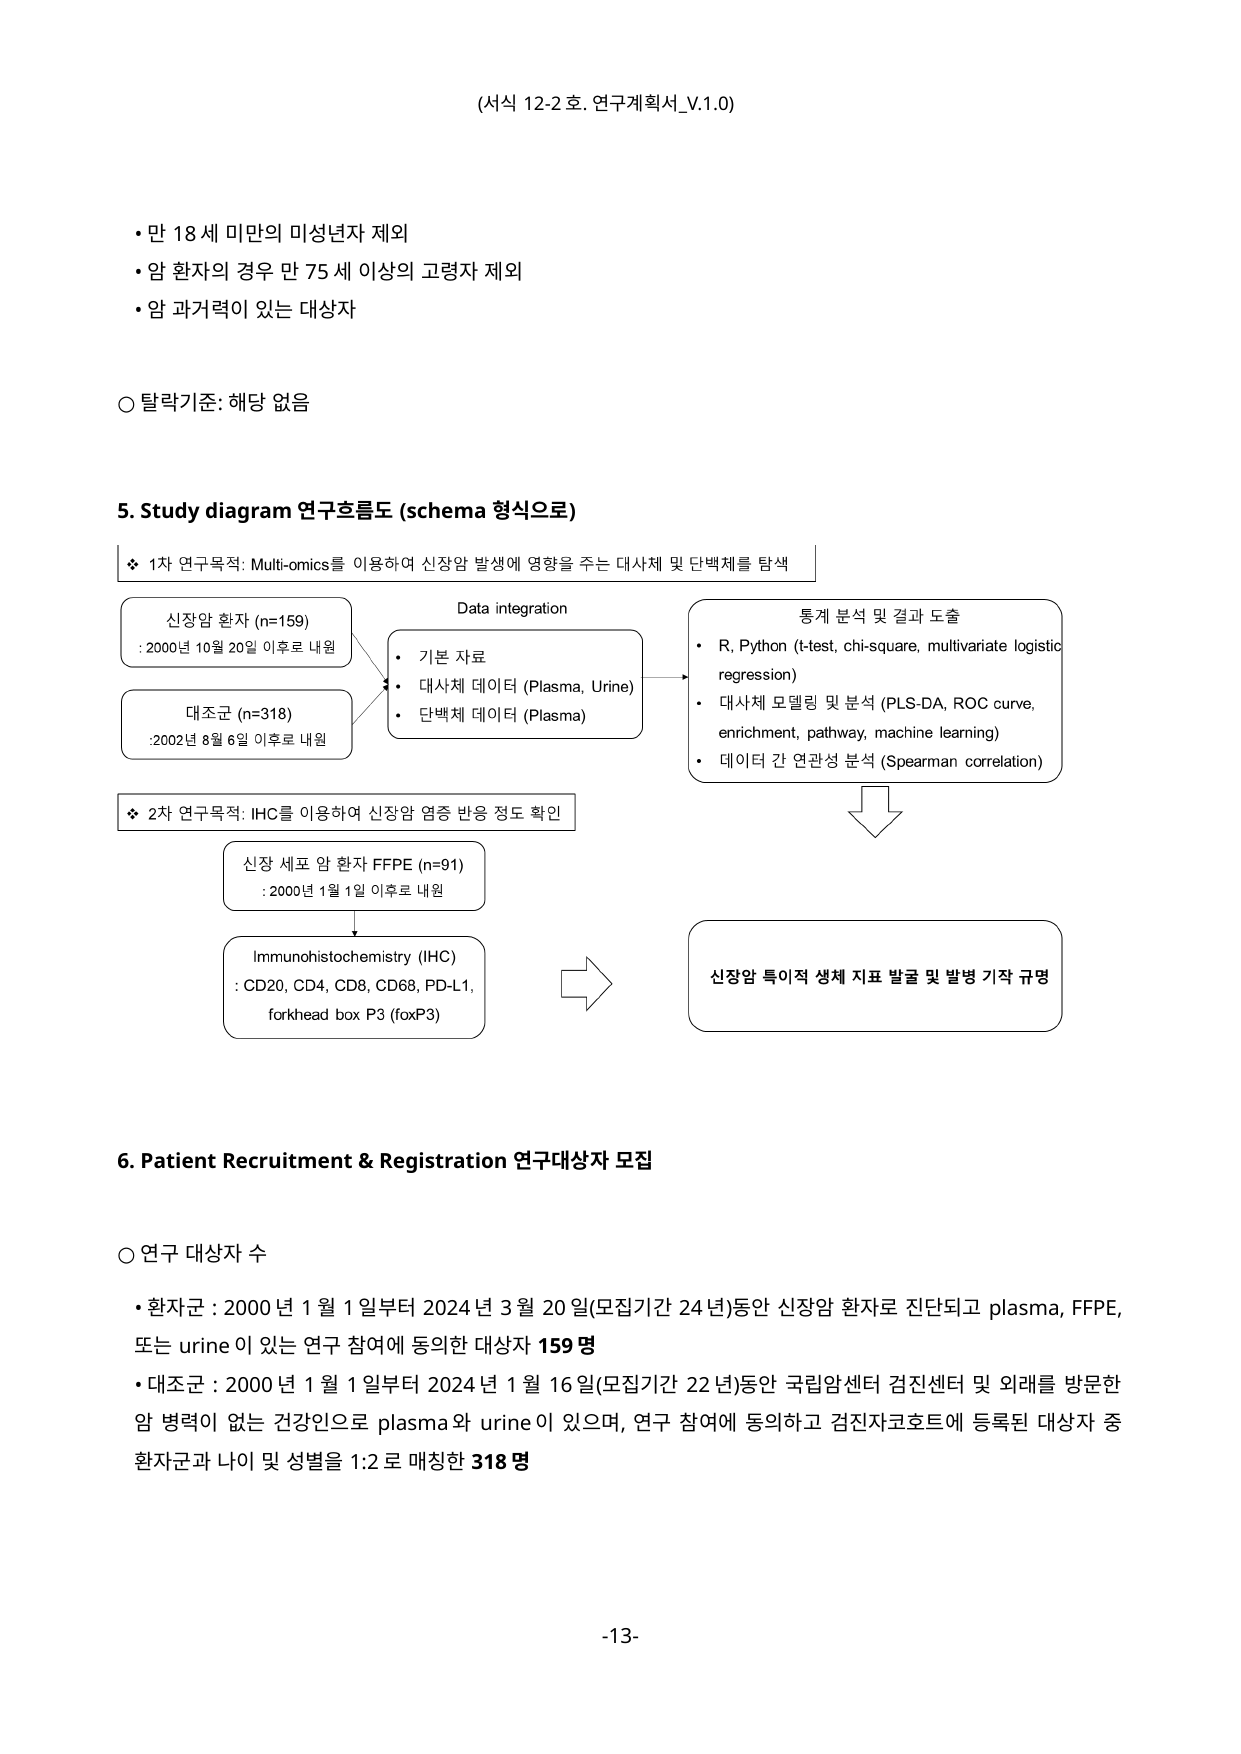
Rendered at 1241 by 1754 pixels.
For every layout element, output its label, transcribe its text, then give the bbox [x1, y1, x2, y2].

list 암 과거력이 있는 대상자 [134, 290, 1123, 327]
list 만 18세 미만의 미성년자 제외 [134, 213, 1123, 251]
text 6. Patient Recruitment & Registration 연구대상자 모집 [117, 1141, 1123, 1178]
list 암 환자의 경우 만 75세 이상의 고령자 제외 [134, 252, 1123, 289]
text ○ 연구 대상자 수 [117, 1233, 1123, 1271]
list 대조군 : 2000년 1월 1일부터 2024년 1월 16일(모집기간 22년)동안 국립암센터 검진센터 및 외래를 방문한 암 병력이 없는 건강인으로 plasma와 urine이 있으며, 연구 참여에 동의하고 검진자코호트에 등록된 대상자 중 환자군과 나이 및 성별을 1:2로 매칭한 318명 [134, 1364, 1123, 1479]
text 5. Study diagram 연구흐름도 (schema 형식으로) [117, 491, 1123, 528]
text ○ 탈락기준: 해당 없음 [117, 382, 1123, 420]
list 환자군 : 2000년 1월 1일부터 2024년 3월 20일(모집기간 24년)동안 신장암 환자로 진단되고 plasma, FFPE, 또는 urine이 있는 연구 참여에 동의한 대상자 159명 [134, 1287, 1123, 1363]
picture [117, 545, 1096, 1039]
